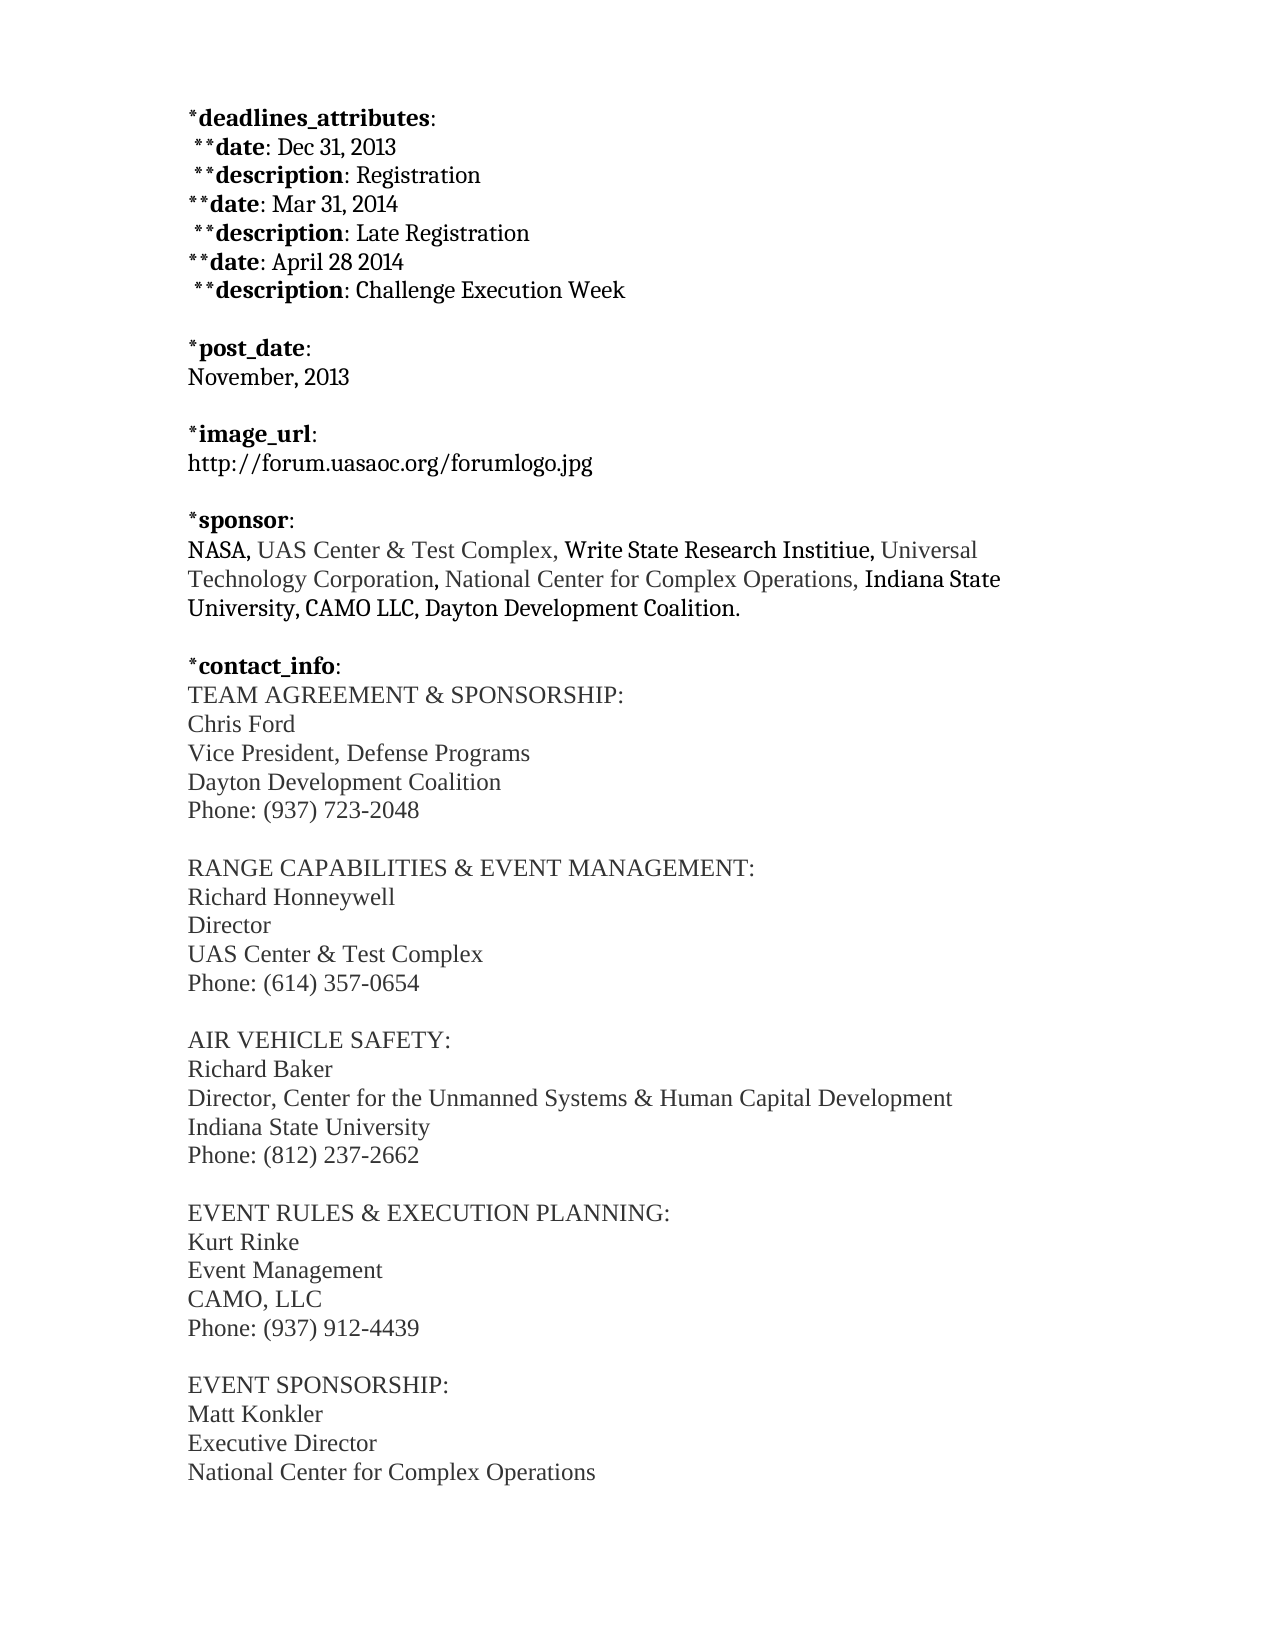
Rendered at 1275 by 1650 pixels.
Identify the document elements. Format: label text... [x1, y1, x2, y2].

text Director, Center for the Unmanned Systems & Human Capital Development [187, 1083, 1087, 1112]
text Chris Ford [187, 709, 1087, 738]
text **description: Registration [187, 161, 1087, 190]
text *post_date: [187, 334, 1087, 362]
text **date: Dec 31, 2013 [187, 132, 1087, 161]
text *contact_info: [187, 652, 1087, 680]
text **description: Late Registration [187, 219, 1087, 247]
text Phone: (937) 723-2048 [187, 795, 1087, 824]
text Phone: (812) 237-2662 [187, 1140, 1087, 1169]
text NASA, UAS Center & Test Complex, Write State Research Institiue, Universal Technology Corporation, National Center for Complex Operations, Indiana State University, CAMO LLC, Dayton Development Coalition. [187, 535, 1087, 623]
text Event Management [187, 1255, 1087, 1284]
text Kurt Rinke [187, 1227, 1087, 1255]
text Vice President, Defense Programs [187, 738, 1087, 767]
text AIR VEHICLE SAFETY: [187, 1025, 1087, 1054]
text http://forum.uasaoc.org/forumlogo.jpg [187, 449, 1087, 477]
text **date: Mar 31, 2014 [187, 190, 1087, 219]
text Matt Konkler [187, 1399, 1087, 1428]
text Director [187, 910, 1087, 939]
text Dayton Development Coalition [187, 767, 1087, 795]
text Phone: (937) 912-4439 [187, 1313, 1087, 1342]
text UAS Center & Test Complex [187, 939, 1087, 968]
text Executive Director [187, 1428, 1087, 1457]
text RANGE CAPABILITIES & EVENT MANAGEMENT: [187, 853, 1087, 882]
text EVENT SPONSORSHIP: [187, 1370, 1087, 1399]
text Phone: (614) 357-0654 [187, 968, 1087, 997]
text *image_url: [187, 420, 1087, 449]
text EVENT RULES & EXECUTION PLANNING: [187, 1198, 1087, 1227]
text *deadlines_attributes: [187, 104, 1087, 132]
text **date: April 28 2014 [187, 247, 1087, 276]
text November, 2013 [187, 362, 1087, 391]
text **description: Challenge Execution Week [187, 276, 1087, 305]
text *sponsor: [187, 506, 1087, 535]
text Indiana State University [187, 1112, 1087, 1140]
text Richard Baker [187, 1054, 1087, 1083]
text CAMO, LLC [187, 1284, 1087, 1313]
text National Center for Complex Operations [187, 1457, 1087, 1485]
text TEAM AGREEMENT & SPONSORSHIP: [187, 680, 1087, 709]
text Richard Honneywell [187, 882, 1087, 910]
